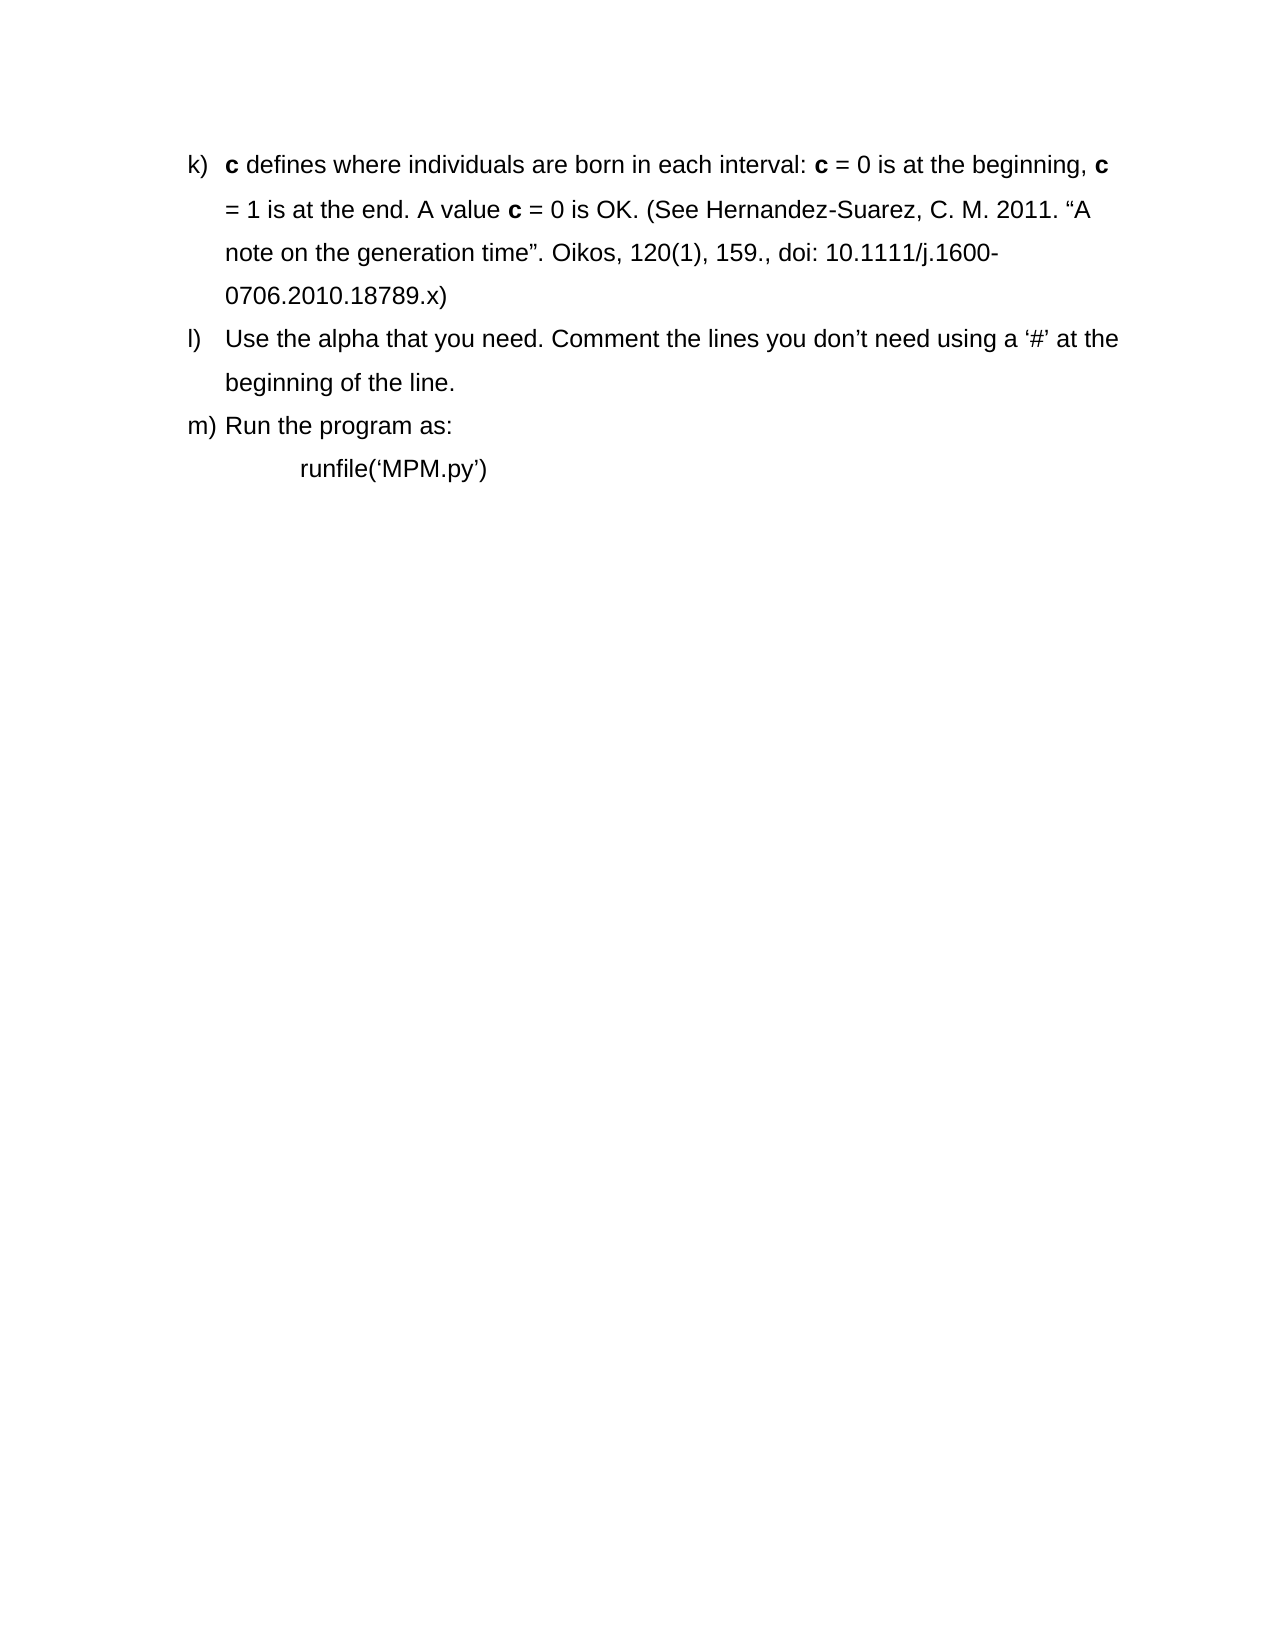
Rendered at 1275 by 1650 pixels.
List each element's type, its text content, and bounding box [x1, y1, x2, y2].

list Run the program as: [187, 411, 1125, 439]
list c defines where individuals are born in each interval: c = 0 is at the beginning, c = 1 is at the end. A value c = 0 is OK. (See Hernandez‐Suarez, C. M. 2011. “A note on the generation time”. Oikos, 120(1), 159., doi: 10.1111/j.1600-0706.2010.18789.x) [187, 150, 1125, 310]
text runfile(‘MPM.py’) [300, 454, 1125, 483]
list Use the alpha that you need. Comment the lines you don’t need using a ‘#’ at the beginning of the line. [187, 324, 1125, 396]
